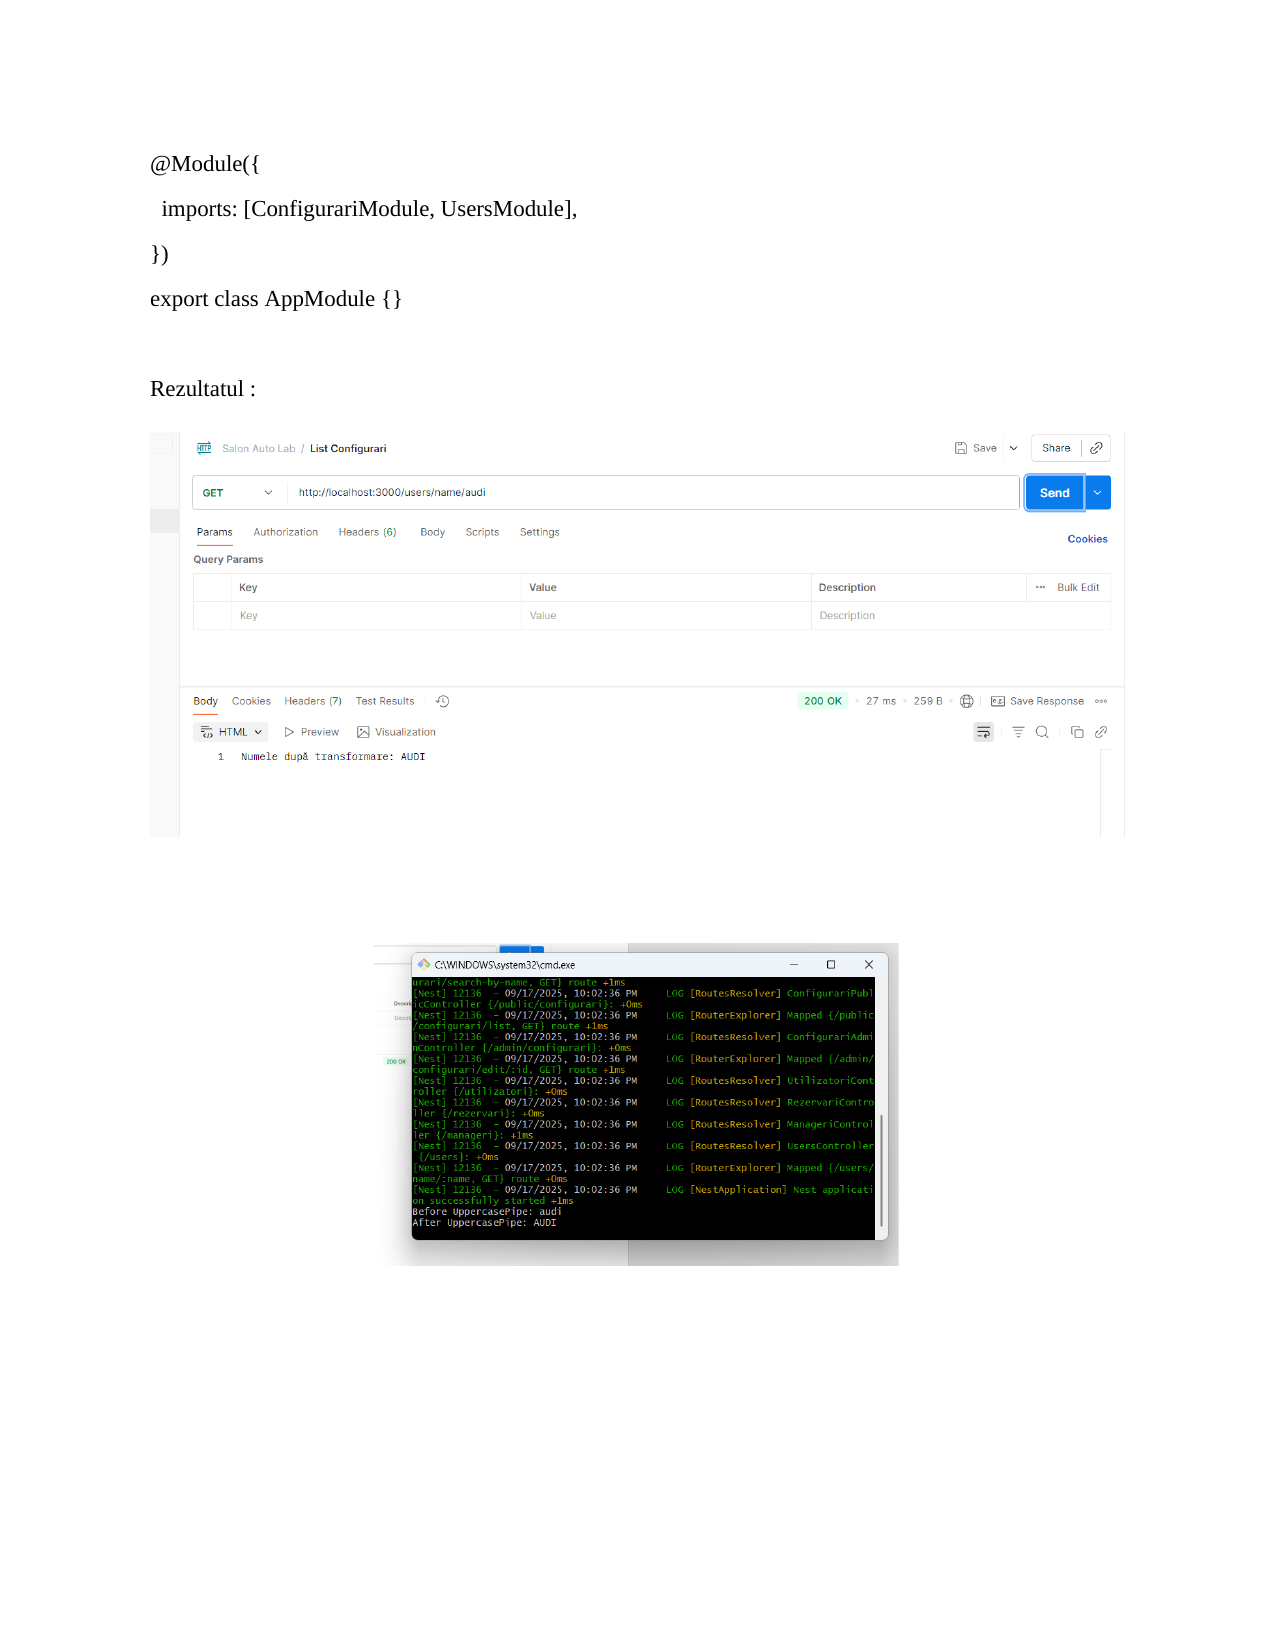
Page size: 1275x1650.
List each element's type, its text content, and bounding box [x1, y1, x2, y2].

picture [373, 943, 899, 1265]
text Rezultatul : [150, 376, 1125, 432]
text export class AppModule {} [150, 285, 1125, 312]
text imports: [ConfigurariModule, UsersModule], [150, 195, 1125, 221]
picture [150, 432, 1125, 837]
text }) [150, 240, 1125, 267]
text @Module({ [150, 150, 1125, 176]
